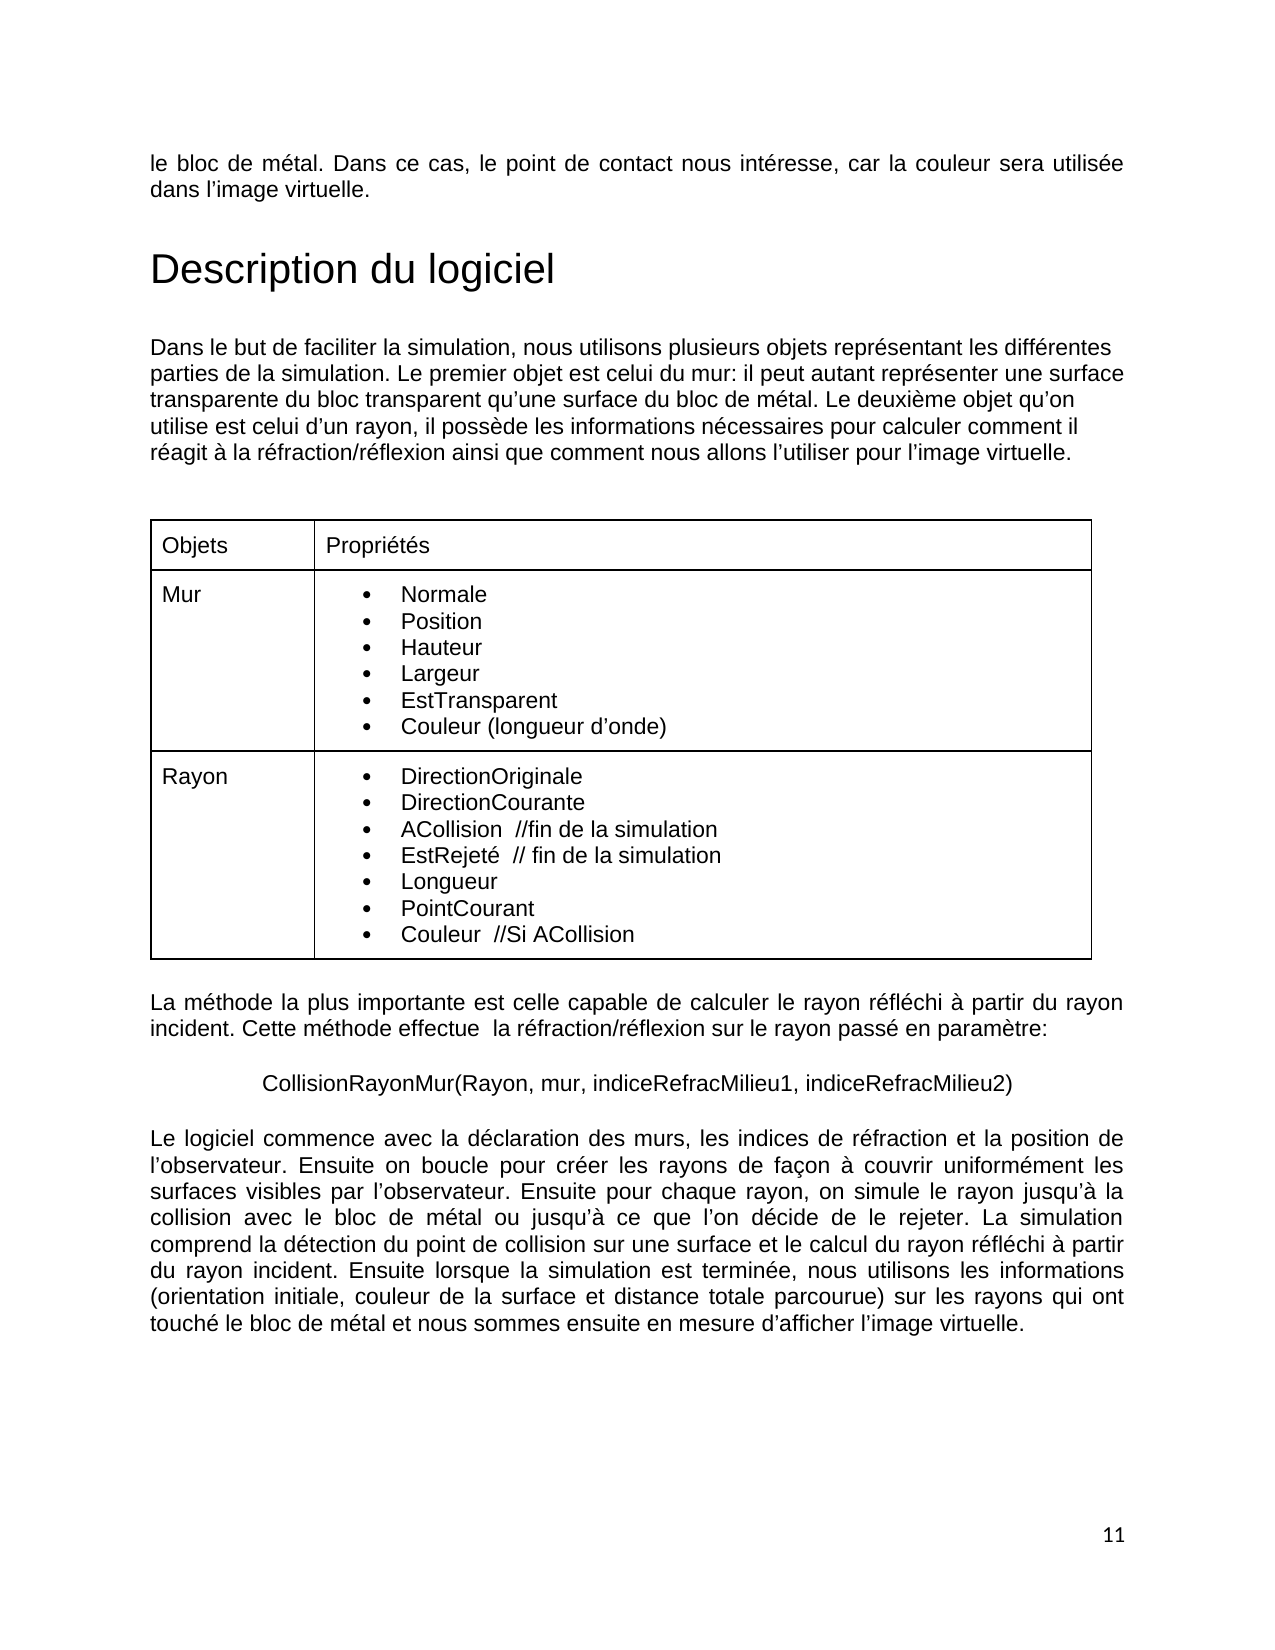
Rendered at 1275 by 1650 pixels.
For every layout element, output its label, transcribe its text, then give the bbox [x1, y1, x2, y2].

table_header Objets [152, 521, 314, 569]
table_header Propriétés [315, 521, 1091, 569]
text CollisionRayonMur(Rayon, mur, indiceRefracMilieu1, indiceRefracMilieu2) [150, 1070, 1125, 1096]
text Description du logiciel [150, 244, 1125, 292]
text La méthode la plus importante est celle capable de calculer le rayon réfléchi à partir du rayon incident. Cette méthode effectue la réfraction/réflexion sur le rayon passé en paramètre: [150, 989, 1125, 1041]
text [150, 150, 1125, 203]
table_cell Normale Position Hauteur Largeur EstTransparent Couleur (longueur d’onde) [315, 571, 1091, 750]
table_cell Mur [152, 571, 314, 750]
text Dans le but de faciliter la simulation, nous utilisons plusieurs objets représentant les différentes parties de la simulation. Le premier objet est celui du mur: il peut autant représenter une surface transparente du bloc transparent qu’une surface du bloc de métal. Le deuxième objet qu’on utilise est celui d’un rayon, il possède les informations nécessaires pour calculer comment il réagit à la réfraction/réflexion ainsi que comment nous allons l’utiliser pour l’image virtuelle. [150, 333, 1125, 465]
text Le logiciel commence avec la déclaration des murs, les indices de réfraction et la position de l’observateur. Ensuite on boucle pour créer les rayons de façon à couvrir uniformément les surfaces visibles par l’observateur. Ensuite pour chaque rayon, on simule le rayon jusqu’à la collision avec le bloc de métal ou jusqu’à ce que l’on décide de le rejeter. La simulation comprend la détection du point de collision sur une surface et le calcul du rayon réfléchi à partir du rayon incident. Ensuite lorsque la simulation est terminée, nous utilisons les informations (orientation initiale, couleur de la surface et distance totale parcourue) sur les rayons qui ont touché le bloc de métal et nous sommes ensuite en mesure d’afficher l’image virtuelle. [150, 1125, 1125, 1336]
table_cell Rayon [152, 752, 314, 958]
table_cell DirectionOriginale DirectionCourante ACollision //fin de la simulation EstRejeté // fin de la simulation Longueur PointCourant Couleur //Si ACollision [315, 752, 1091, 958]
